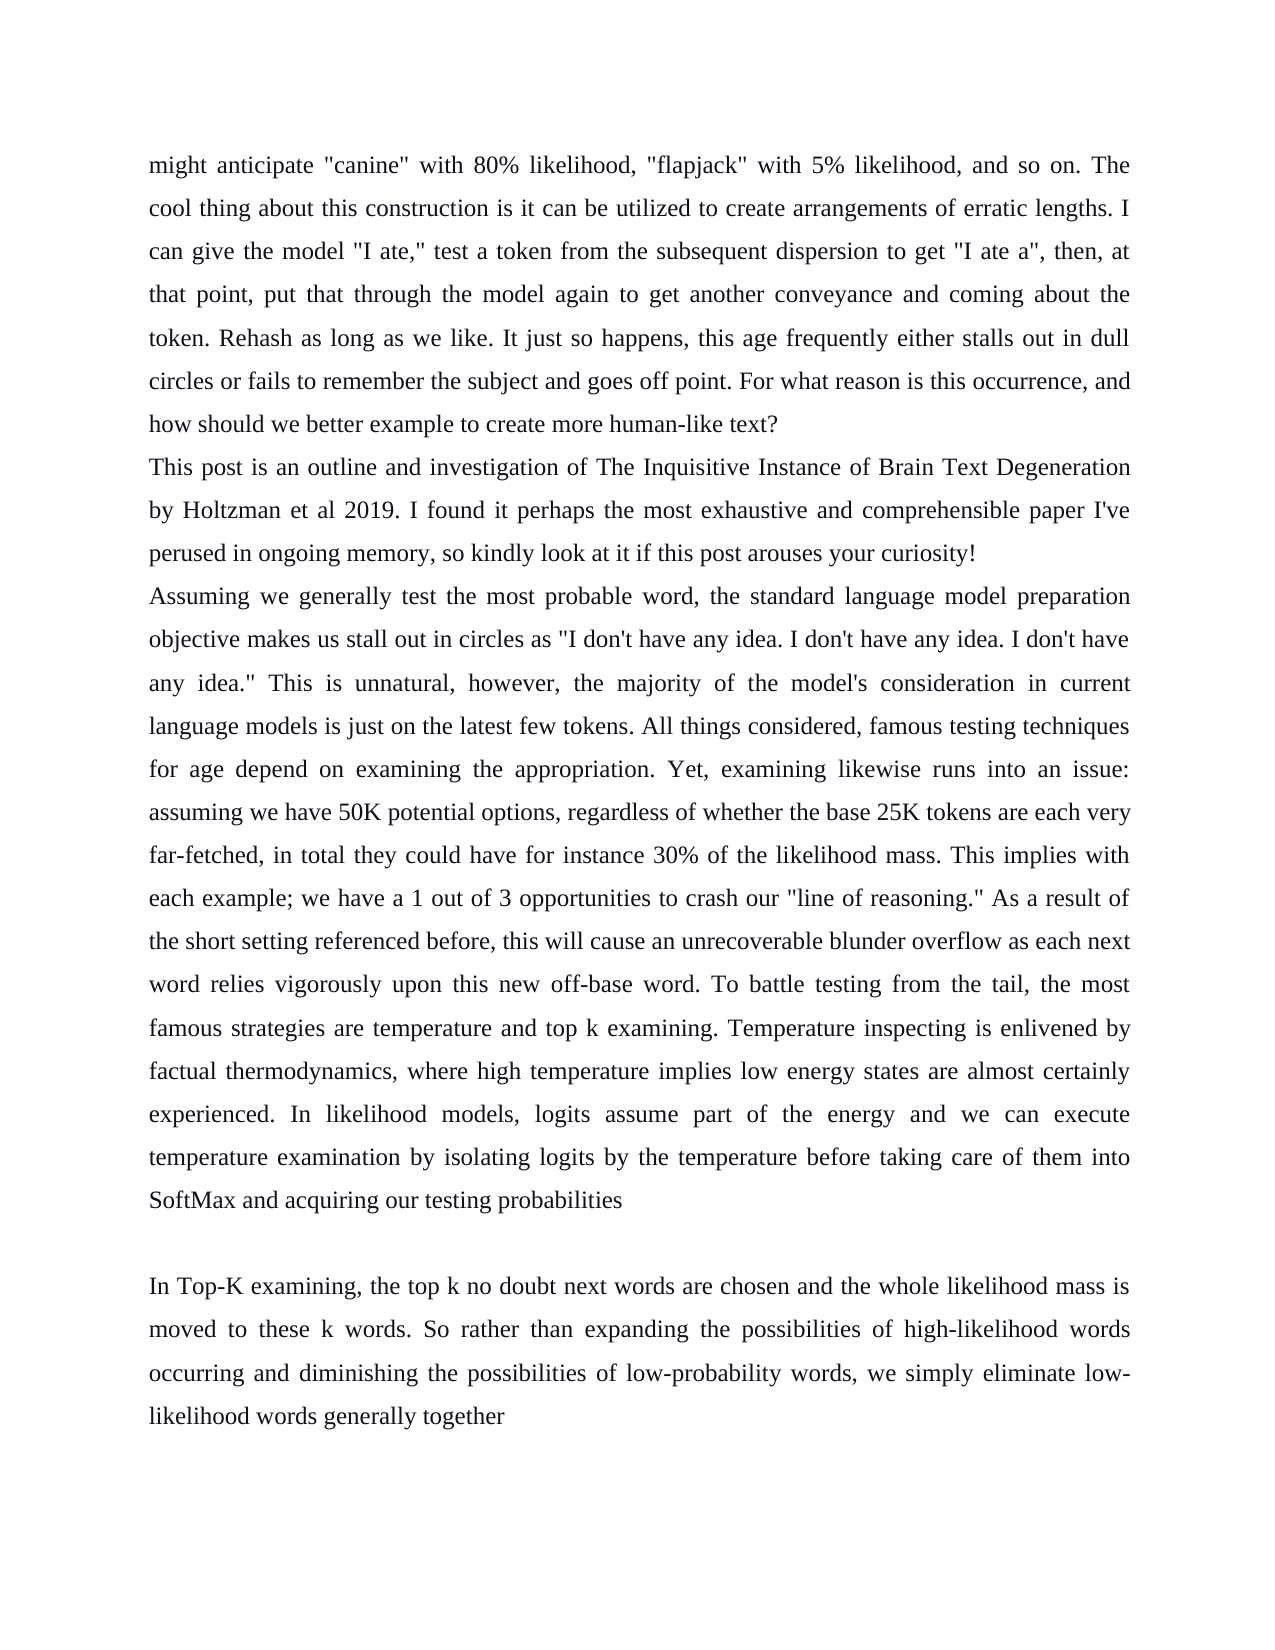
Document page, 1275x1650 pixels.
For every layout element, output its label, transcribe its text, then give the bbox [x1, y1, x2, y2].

text In Top-K examining, the top k no doubt next words are chosen and the whole likelihood mass is moved to these k words. So rather than expanding the possibilities of high-likelihood words occurring and diminishing the possibilities of low-probability words, we simply eliminate low-likelihood words generally together [148, 1271, 1132, 1429]
text This post is an outline and investigation of The Inquisitive Instance of Brain Text Degeneration by Holtzman et al 2019. I found it perhaps the most exhaustive and comprehensible paper I've perused in ongoing memory, so kindly look at it if this post arouses your curiosity! [148, 452, 1132, 567]
text Assuming we generally test the most probable word, the standard language model preparation objective makes us stall out in circles as "I don't have any idea. I don't have any idea. I don't have any idea." This is unnatural, however, the majority of the model's consideration in current language models is just on the latest few tokens. All things considered, famous testing techniques for age depend on examining the appropriation. Yet, examining likewise runs into an issue: assuming we have 50K potential options, regardless of whether the base 25K tokens are each very far-fetched, in total they could have for instance 30% of the likelihood mass. This implies with each example; we have a 1 out of 3 opportunities to crash our "line of reasoning." As a result of the short setting referenced before, this will cause an unrecoverable blunder overflow as each next word relies vigorously upon this new off-base word. To battle testing from the tail, the most famous strategies are temperature and top k examining. Temperature inspecting is enlivened by factual thermodynamics, where high temperature implies low energy states are almost certainly experienced. In likelihood models, logits assume part of the energy and we can execute temperature examination by isolating logits by the temperature before taking care of them into SoftMax and acquiring our testing probabilities [148, 581, 1132, 1214]
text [148, 150, 1132, 438]
